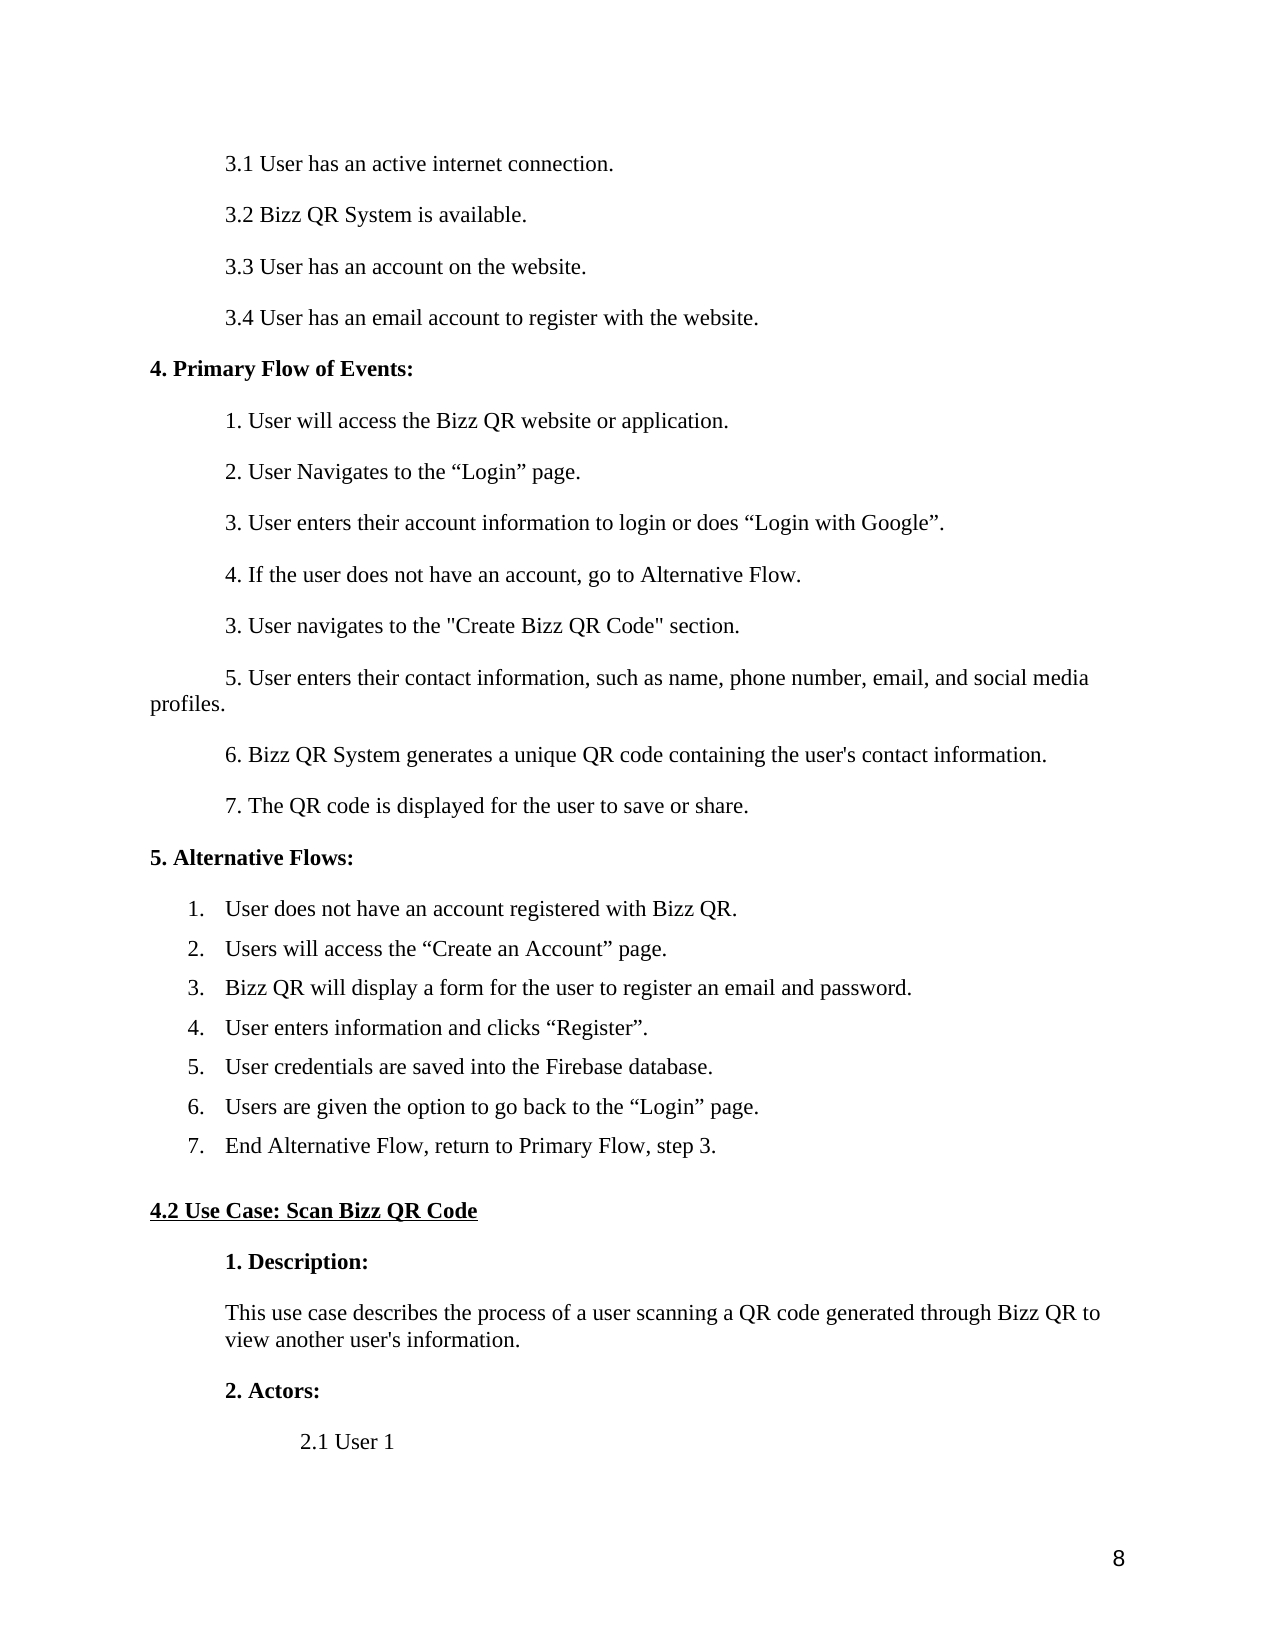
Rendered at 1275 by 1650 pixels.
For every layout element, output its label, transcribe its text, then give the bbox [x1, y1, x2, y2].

text 4.2 Use Case: Scan Bizz QR Code [150, 1197, 1125, 1223]
list Bizz QR will display a form for the user to register an email and password. [187, 974, 1125, 1001]
text 5. Alternative Flows: [150, 844, 1125, 870]
text 2. Actors: [225, 1377, 1125, 1403]
text 7. The QR code is displayed for the user to save or share. [150, 793, 1125, 819]
text 3.2 Bizz QR System is available. [150, 201, 1125, 228]
list User enters information and clicks “Register”. [187, 1014, 1125, 1040]
list User credentials are saved into the Firebase database. [187, 1053, 1125, 1079]
text 5. User enters their contact information, such as name, phone number, email, and social media profiles. [150, 663, 1125, 716]
text 6. Bizz QR System generates a unique QR code containing the user's contact information. [150, 741, 1125, 768]
text 2. User Navigates to the “Login” page. [150, 458, 1125, 484]
text 3.3 User has an account on the website. [150, 253, 1125, 279]
text This use case describes the process of a user scanning a QR code generated through Bizz QR to view another user's information. [225, 1299, 1125, 1352]
list Users are given the option to go back to the “Login” page. [187, 1093, 1125, 1119]
list User does not have an account registered with Bizz QR. [187, 895, 1125, 922]
text 4. If the user does not have an account, go to Alternative Flow. [150, 561, 1125, 587]
text 1. User will access the Bizz QR website or application. [150, 407, 1125, 433]
text 2.1 User 1 [225, 1428, 1125, 1455]
text 3. User navigates to the "Create Bizz QR Code" section. [150, 612, 1125, 638]
text 4. Primary Flow of Events: [150, 355, 1125, 382]
text 3.4 User has an email account to register with the website. [150, 304, 1125, 330]
text 3.1 User has an active internet connection. [150, 150, 1125, 176]
text 3. User enters their account information to login or does “Login with Google”. [150, 509, 1125, 536]
list Users will access the “Create an Account” page. [187, 935, 1125, 961]
list End Alternative Flow, return to Primary Flow, step 3. [187, 1132, 1125, 1158]
text 1. Description: [225, 1248, 1125, 1274]
